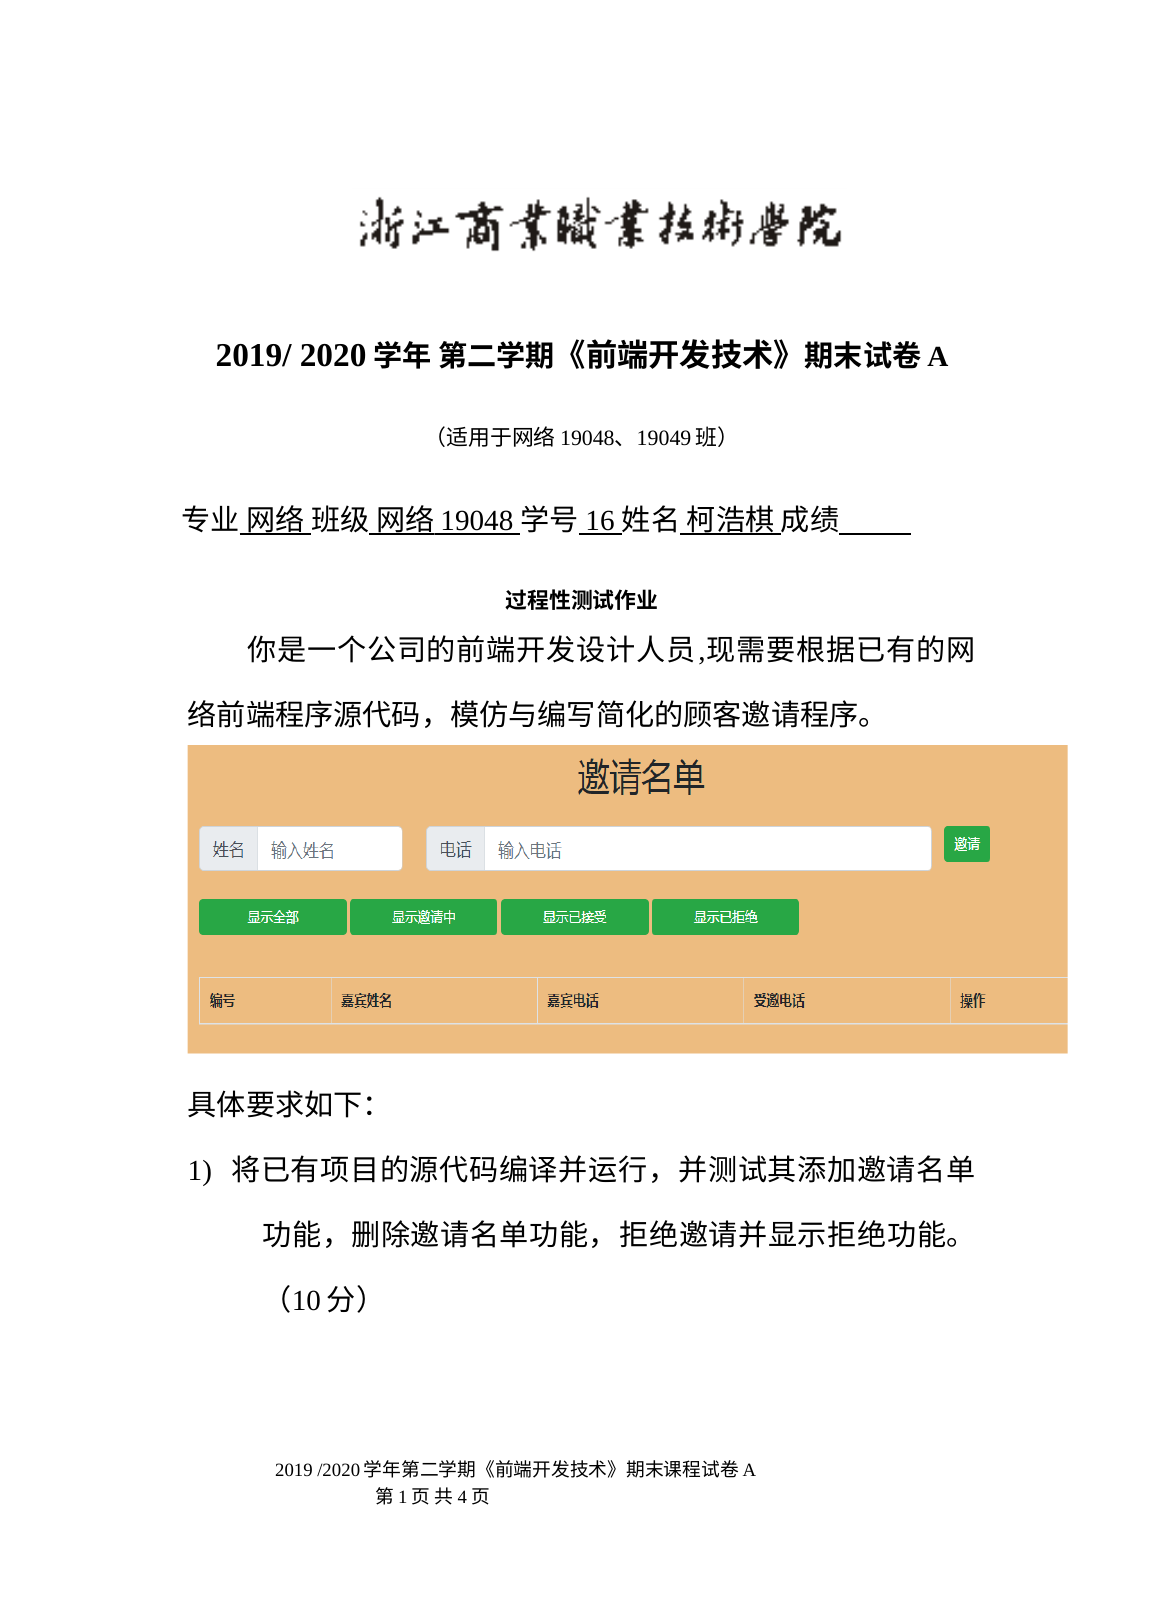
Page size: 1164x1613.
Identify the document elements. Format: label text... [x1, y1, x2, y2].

text 你是一个公司的前端开发设计人员,现需要根据已有的网络前端程序源代码，模仿与编写简化的顾客邀请程序。 [187, 615, 976, 745]
picture [352, 187, 848, 260]
list 将已有项目的源代码编译并运行，并测试其添加邀请名单功能，删除邀请名单功能，拒绝邀请并显示拒绝功能。（10分） [187, 1135, 976, 1330]
picture [187, 745, 1068, 1054]
text 过程性测试作业 [187, 582, 976, 615]
text 专业 网络 班级 网络19048 学号 16 姓名 柯浩棋 成绩 [94, 485, 976, 550]
text （适用于网络19048、19049班） [187, 420, 976, 452]
subtitle 2019/ 2020学年 第二学期《前端开发技术》期末试卷A [187, 321, 976, 386]
text 具体要求如下： [187, 1054, 976, 1135]
